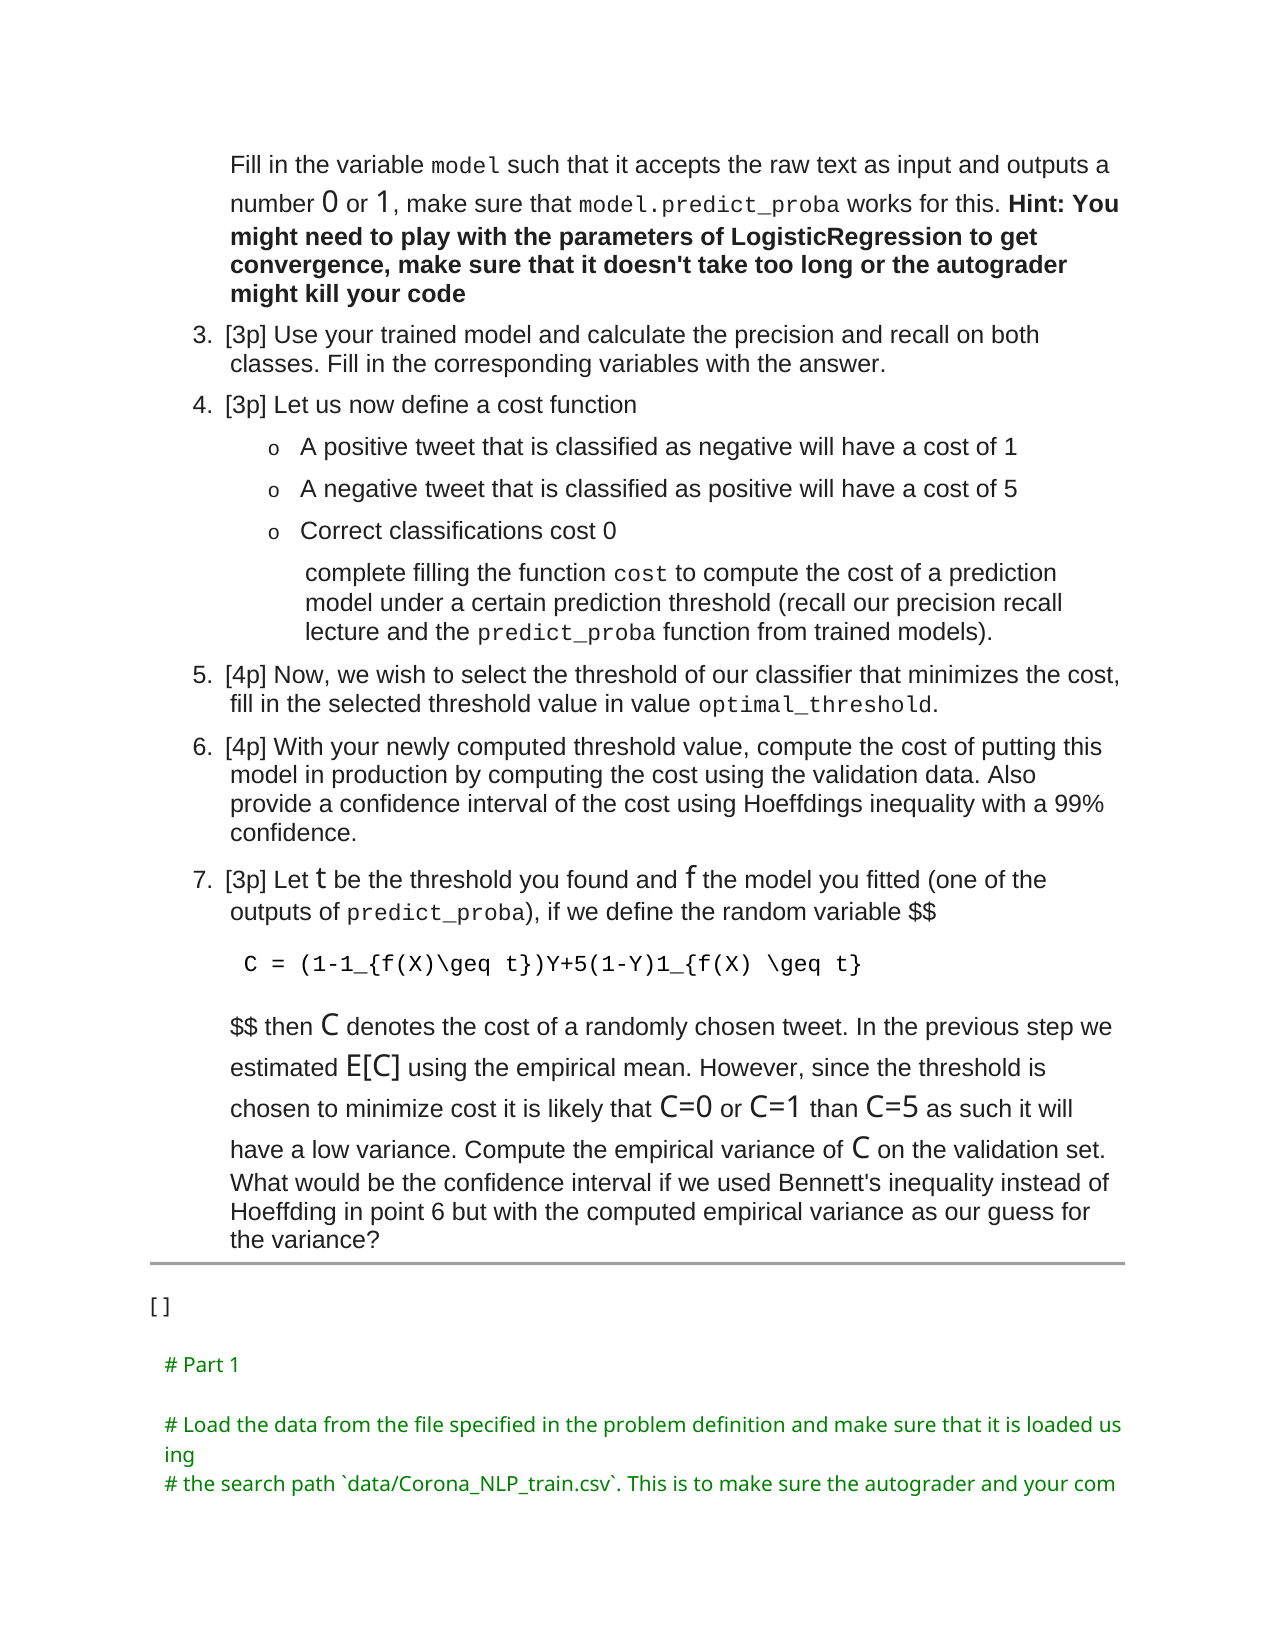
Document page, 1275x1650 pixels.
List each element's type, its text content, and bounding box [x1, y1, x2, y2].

text [ ] [150, 1290, 1125, 1320]
list Correct classifications cost 0 [267, 516, 1125, 546]
list [3p] Let us now define a cost function [192, 390, 1125, 419]
list A positive tweet that is classified as negative will have a cost of 1 [267, 431, 1125, 461]
list [3p] Use your trained model and calculate the precision and recall on both classes. Fill in the corresponding variables with the answer. [192, 320, 1125, 378]
text complete filling the function cost to compute the cost of a prediction model under a certain prediction threshold (recall our precision recall lecture and the predict_proba function from trained models). [305, 558, 1125, 647]
list [4p] Now, we wish to select the threshold of our classifier that minimizes the cost, fill in the selected threshold value in value optimal_threshold. [192, 660, 1125, 719]
list [3p] Let t be the threshold you found and f the model you fitted (one of the outputs of predict_proba), if we define the random variable $$ [192, 856, 1125, 927]
text $$ then C denotes the cost of a randomly chosen tweet. In the previous step we estimated E[C] using the empirical mean. However, since the threshold is chosen to minimize cost it is likely that C=0 or C=1 than C=5 as such it will have a low variance. Compute the empirical variance of C on the validation set. What would be the confidence interval if we used Bennett's inequality instead of Hoeffding in point 6 but with the computed empirical variance as our guess for the variance? [230, 1003, 1125, 1254]
list [4p] With your newly computed threshold value, compute the cost of putting this model in production by computing the cost using the validation data. Also provide a confidence interval of the cost using Hoeffdings inequality with a 99% confidence. [192, 731, 1125, 846]
text C = (1-1_{f(X)\geq t})Y+5(1-Y)1_{f(X) \geq t} [230, 952, 1125, 978]
list A negative tweet that is classified as positive will have a cost of 5 [267, 474, 1125, 503]
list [192, 150, 1125, 308]
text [164, 1320, 1125, 1498]
